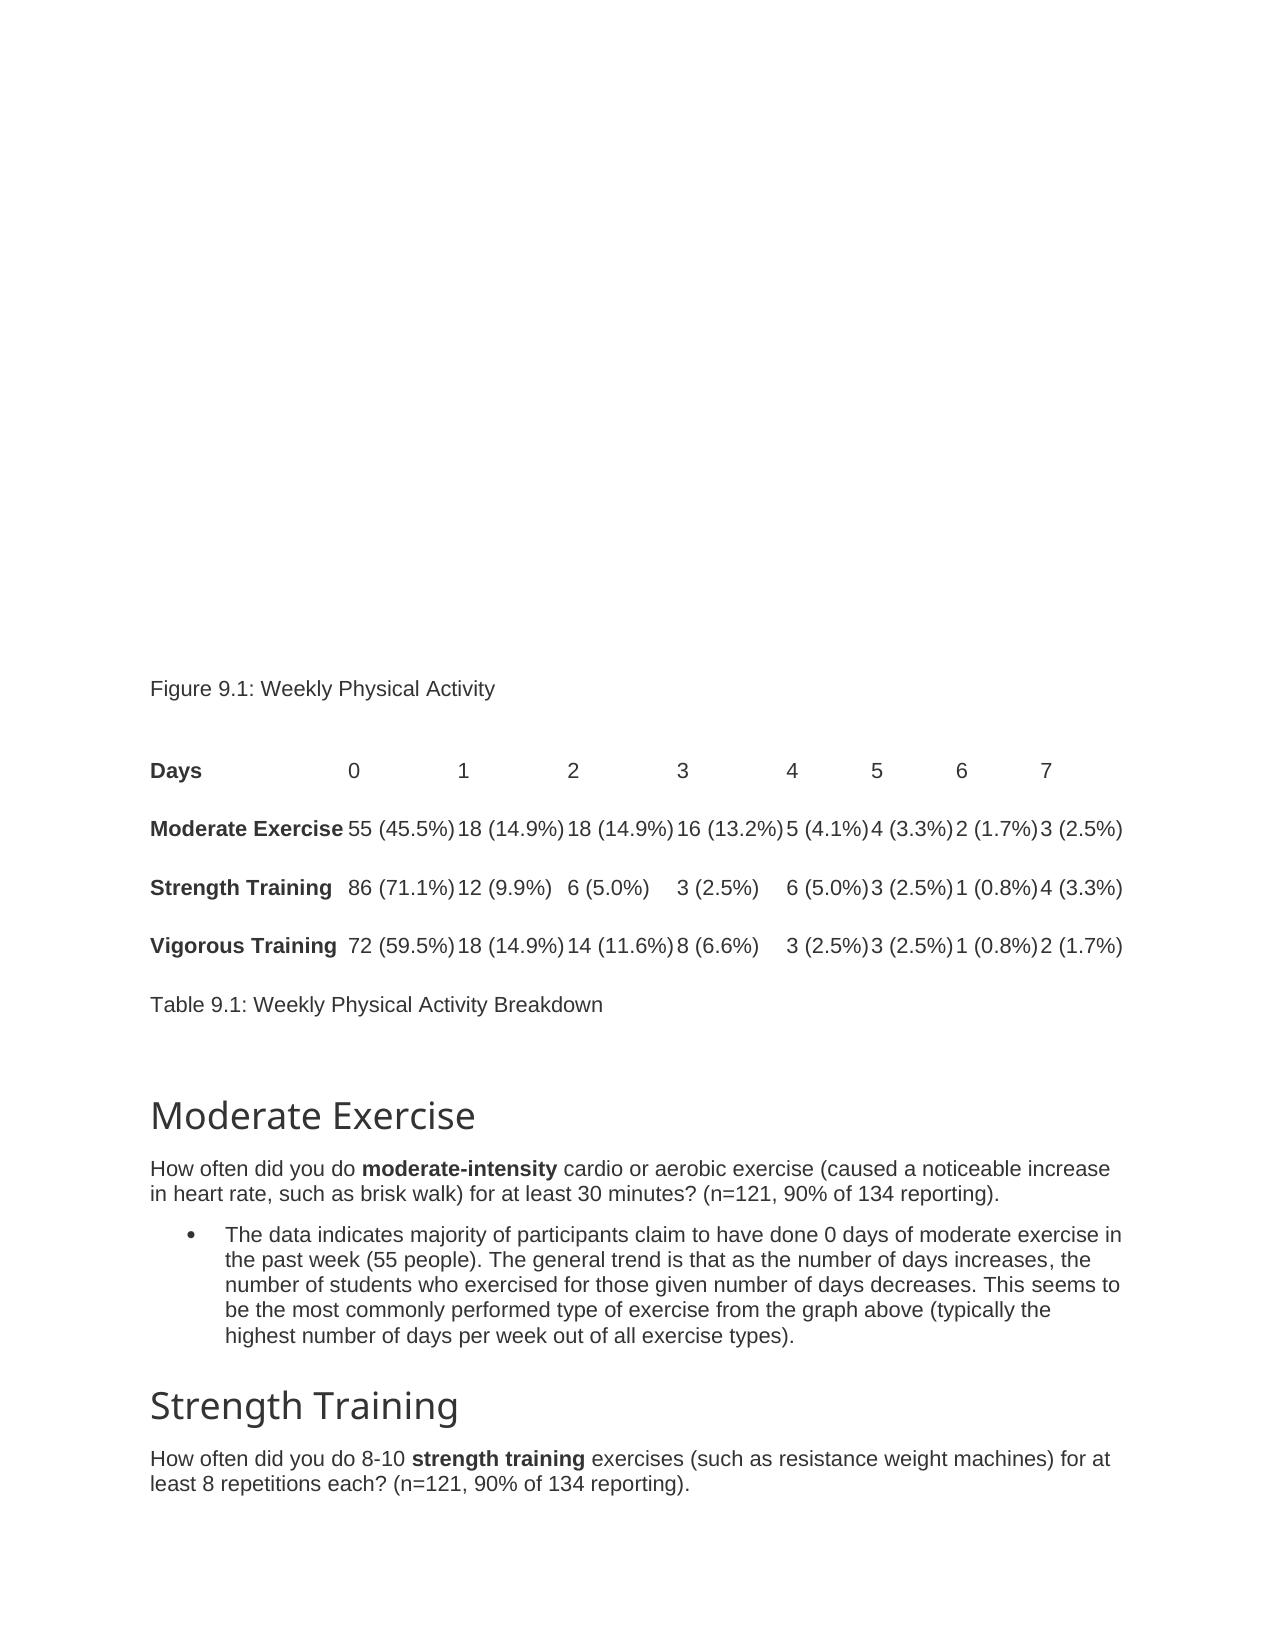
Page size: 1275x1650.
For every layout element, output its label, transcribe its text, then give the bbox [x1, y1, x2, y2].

table_cell 3 (2.5%) [871, 933, 956, 992]
table_cell 18 (14.9%) [458, 816, 567, 875]
table_cell 86 (71.1%) [348, 875, 457, 933]
table_header 7 [1040, 758, 1125, 816]
table_cell 18 (14.9%) [458, 933, 567, 992]
table_cell 3 (2.5%) [871, 875, 956, 933]
table_header 5 [871, 758, 956, 816]
list The data indicates majority of participants claim to have done 0 days of moderate exercise in the past week (55 people). The general trend is that as the number of days increases, the number of students who exercised for those given number of days decreases. This seems to be the most commonly performed type of exercise from the graph above (typically the highest number of days per week out of all exercise types). [187, 1222, 1125, 1348]
table_cell 4 (3.3%) [1040, 875, 1125, 933]
table_cell 2 (1.7%) [1040, 933, 1125, 992]
text Table 9.1: Weekly Physical Activity Breakdown [150, 992, 1125, 1017]
subtitle Moderate Exercise [150, 1089, 1125, 1140]
text How often did you do 8-10 strength training exercises (such as resistance weight machines) for at least 8 repetitions each? (n=121, 90% of 134 reporting). [150, 1446, 1125, 1496]
table_cell 2 (1.7%) [956, 816, 1040, 875]
table_cell 4 (3.3%) [871, 816, 956, 875]
subtitle Strength Training [150, 1379, 1125, 1430]
table_header Days [150, 758, 348, 816]
table_cell 8 (6.6%) [677, 933, 786, 992]
table_cell 18 (14.9%) [567, 816, 677, 875]
table_cell 3 (2.5%) [1040, 816, 1125, 875]
table_header 4 [786, 758, 871, 816]
table_header 1 [458, 758, 567, 816]
table_cell 3 (2.5%) [677, 875, 786, 933]
table_cell Strength Training [150, 875, 348, 933]
table_cell Vigorous Training [150, 933, 348, 992]
table_cell 12 (9.9%) [458, 875, 567, 933]
text How often did you do moderate-intensity cardio or aerobic exercise (caused a noticeable increase in heart rate, such as brisk walk) for at least 30 minutes? (n=121, 90% of 134 reporting). [150, 1156, 1125, 1206]
table_header 0 [348, 758, 457, 816]
table_cell 14 (11.6%) [567, 933, 677, 992]
table_cell 5 (4.1%) [786, 816, 871, 875]
table_cell Moderate Exercise [150, 816, 348, 875]
table_cell 6 (5.0%) [786, 875, 871, 933]
table_cell 72 (59.5%) [348, 933, 457, 992]
table_cell 16 (13.2%) [677, 816, 786, 875]
table_header 3 [677, 758, 786, 816]
table_header 6 [956, 758, 1040, 816]
table_cell 55 (45.5%) [348, 816, 457, 875]
table_cell 1 (0.8%) [956, 933, 1040, 992]
table_cell 3 (2.5%) [786, 933, 871, 992]
table_cell 6 (5.0%) [567, 875, 677, 933]
table_cell 1 (0.8%) [956, 875, 1040, 933]
table_header 2 [567, 758, 677, 816]
text Figure 9.1: Weekly Physical Activity [150, 150, 1125, 701]
